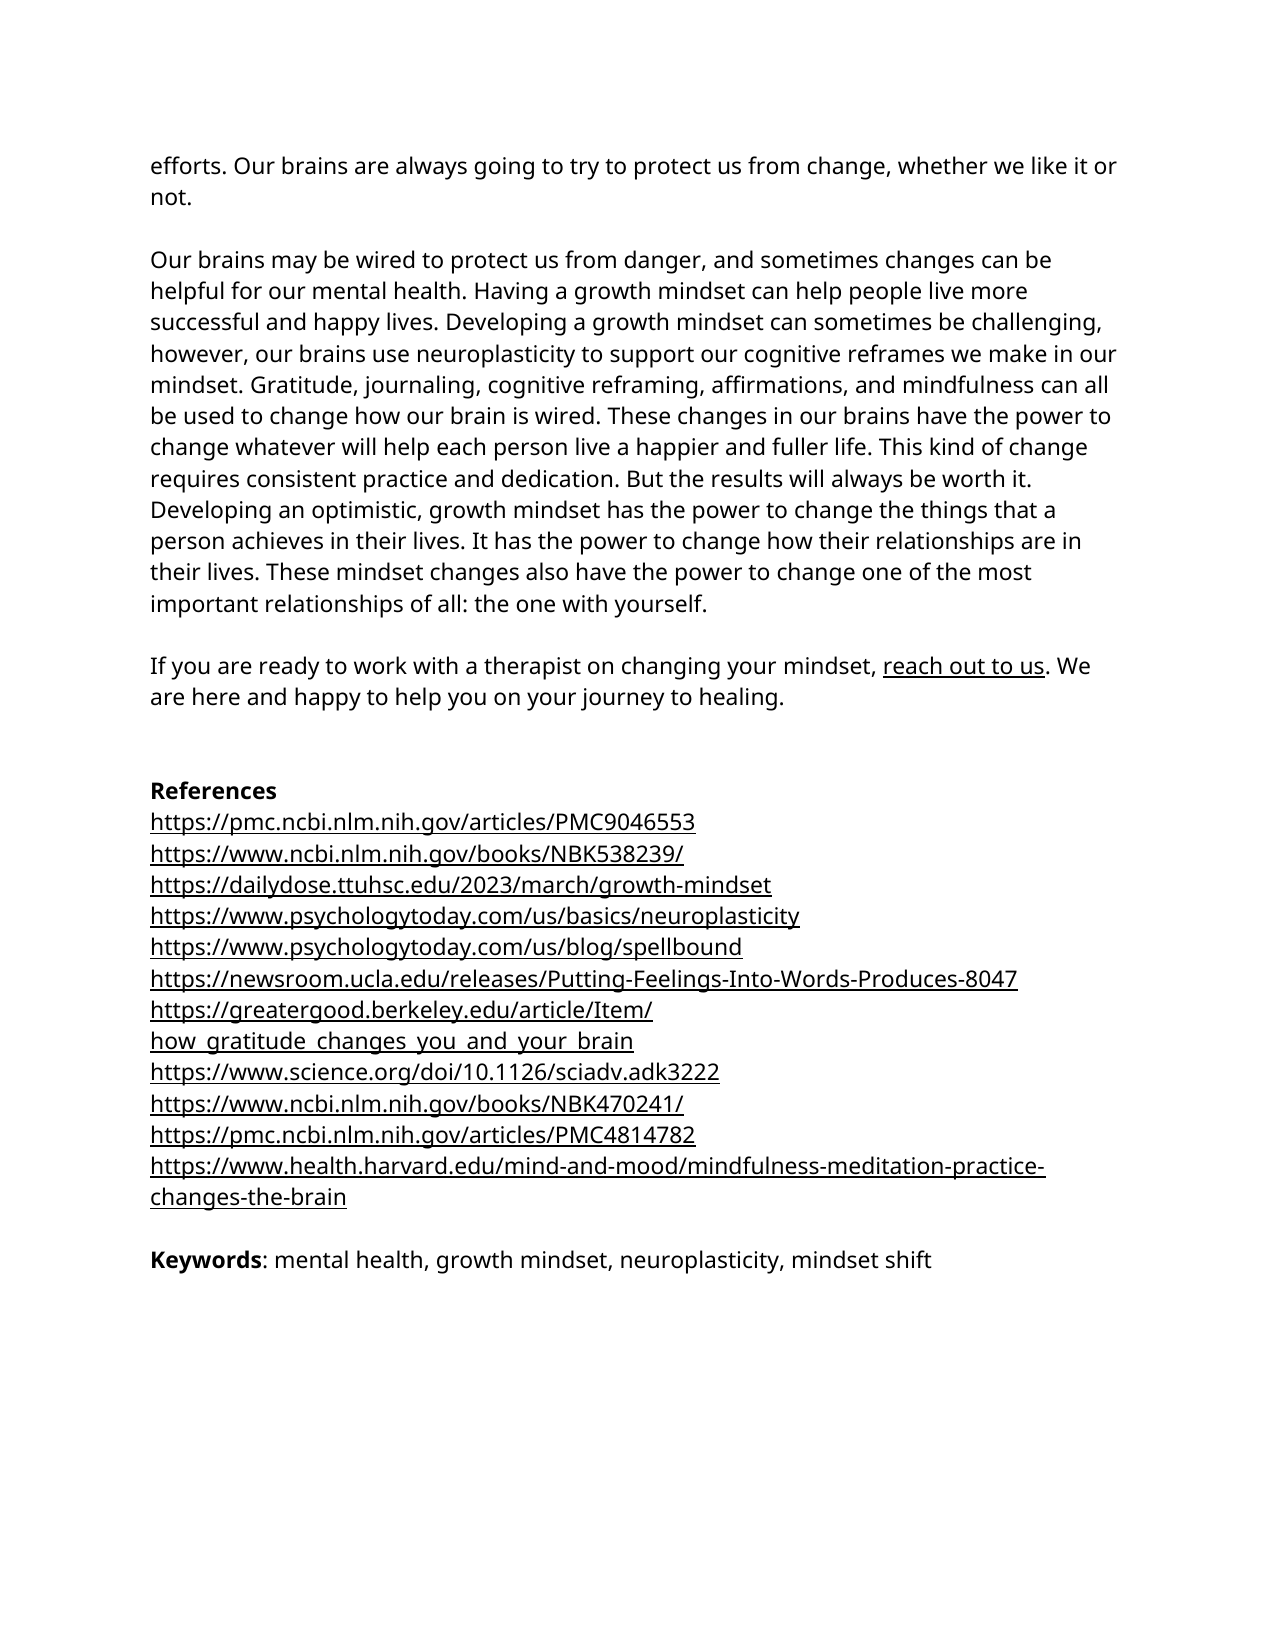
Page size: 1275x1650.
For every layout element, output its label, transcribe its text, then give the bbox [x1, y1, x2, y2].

text Keywords: mental health, growth mindset, neuroplasticity, mindset shift [150, 1244, 1125, 1275]
text Our brains may be wired to protect us from danger, and sometimes changes can be helpful for our mental health. Having a growth mindset can help people live more successful and happy lives. Developing a growth mindset can sometimes be challenging, however, our brains use neuroplasticity to support our cognitive reframes we make in our mindset. Gratitude, journaling, cognitive reframing, affirmations, and mindfulness can all be used to change how our brain is wired. These changes in our brains have the power to change whatever will help each person live a happier and fuller life. This kind of change requires consistent practice and dedication. But the results will always be worth it. Developing an optimistic, growth mindset has the power to change the things that a person achieves in their lives. It has the power to change how their relationships are in their lives. These mindset changes also have the power to change one of the most important relationships of all: the one with yourself. [150, 244, 1125, 619]
text https://www.science.org/doi/10.1126/sciadv.adk3222 [150, 1056, 1125, 1087]
text If you are ready to work with a therapist on changing your mindset, reach out to us. We are here and happy to help you on your journey to healing. [150, 650, 1125, 712]
text https://www.psychologytoday.com/us/basics/neuroplasticity [150, 900, 1125, 931]
text https://pmc.ncbi.nlm.nih.gov/articles/PMC9046553 [150, 806, 1125, 837]
text https://pmc.ncbi.nlm.nih.gov/articles/PMC4814782 [150, 1119, 1125, 1150]
text References [150, 775, 1125, 806]
text https://dailydose.ttuhsc.edu/2023/march/growth-mindset [150, 869, 1125, 900]
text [150, 150, 1125, 212]
text https://greatergood.berkeley.edu/article/Item/how_gratitude_changes_you_and_your_brain [150, 994, 1125, 1056]
text https://newsroom.ucla.edu/releases/Putting-Feelings-Into-Words-Produces-8047 [150, 962, 1125, 994]
text https://www.ncbi.nlm.nih.gov/books/NBK538239/ [150, 837, 1125, 869]
text https://www.psychologytoday.com/us/blog/spellbound [150, 931, 1125, 962]
text https://www.ncbi.nlm.nih.gov/books/NBK470241/ [150, 1087, 1125, 1119]
text https://www.health.harvard.edu/mind-and-mood/mindfulness-meditation-practice-changes-the-brain [150, 1150, 1125, 1212]
